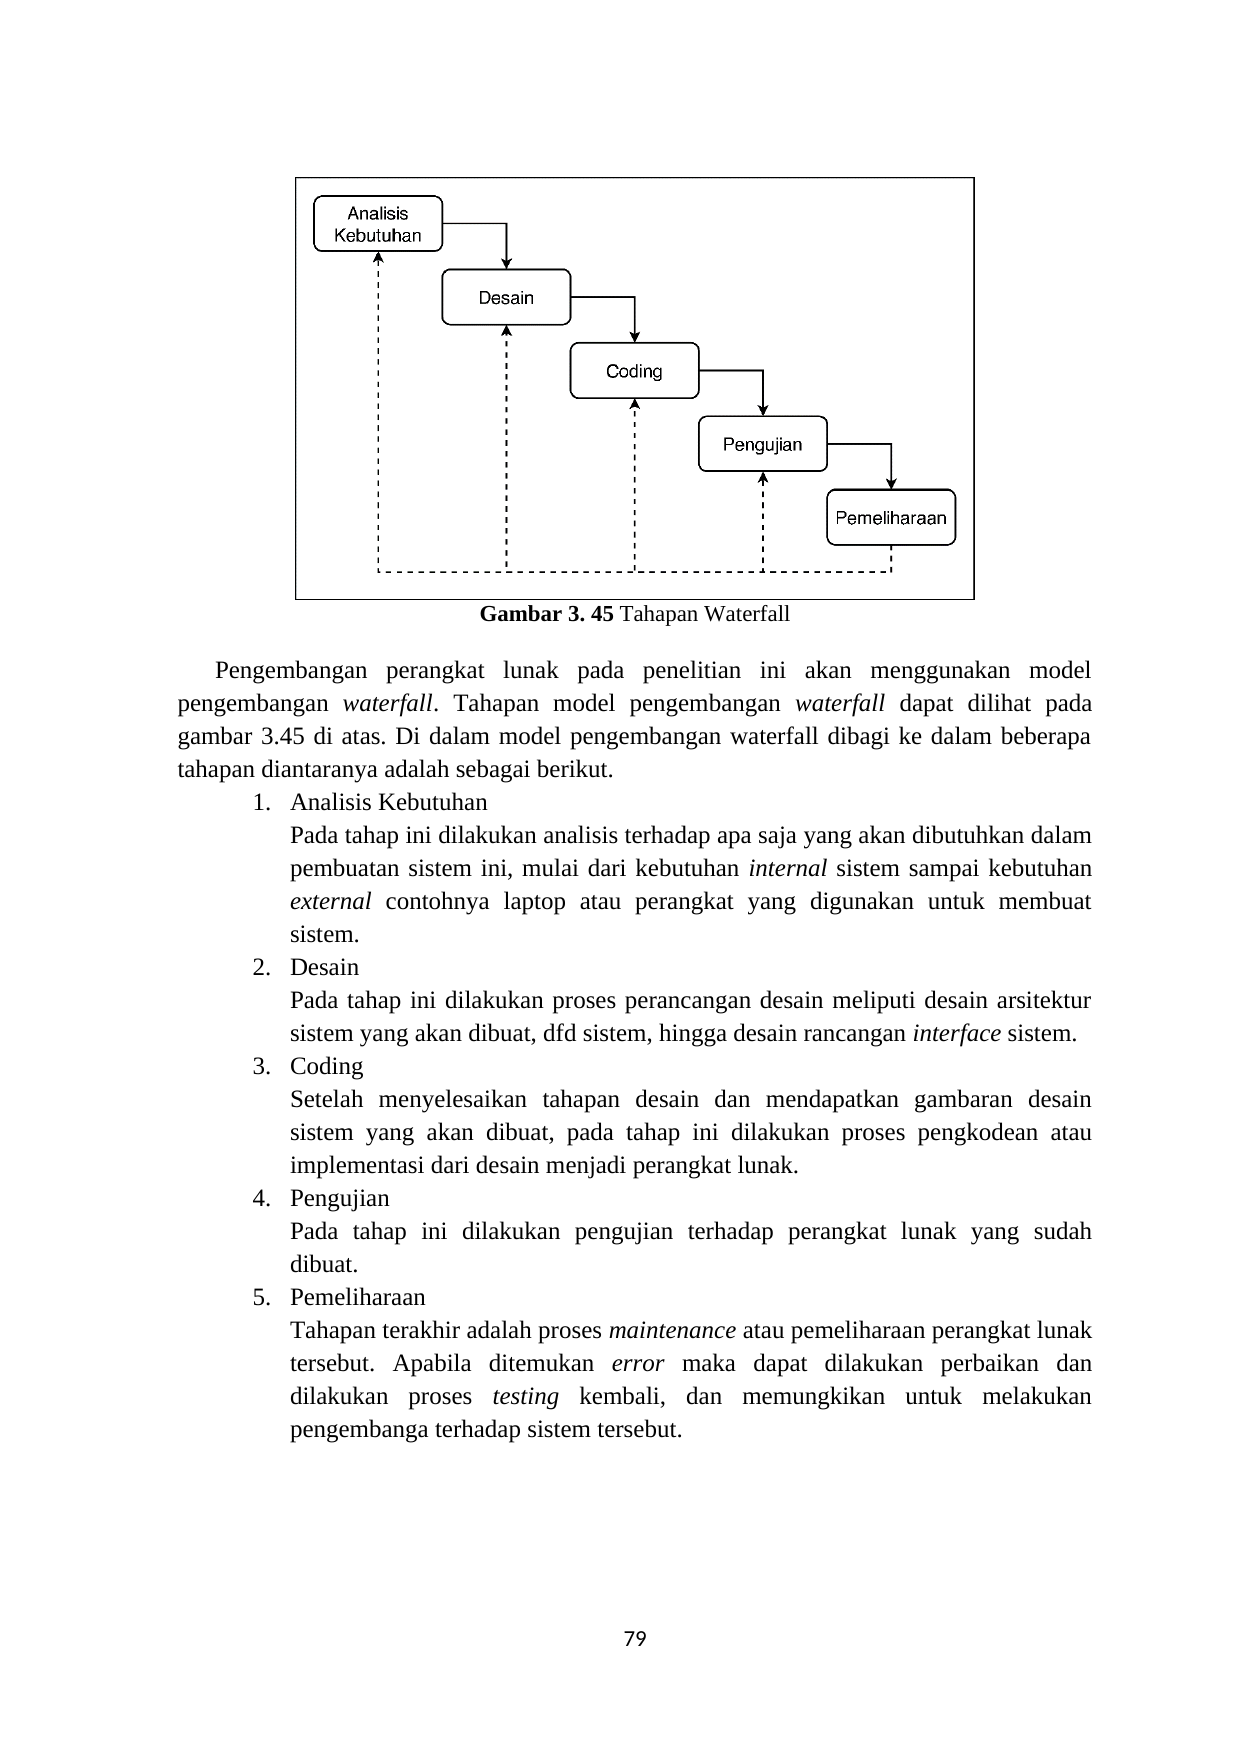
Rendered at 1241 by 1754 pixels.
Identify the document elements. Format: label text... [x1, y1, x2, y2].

list Setelah menyelesaikan tahapan desain dan mendapatkan gambaran desain sistem yang akan dibuat, pada tahap ini dilakukan proses pengkodean atau implementasi dari desain menjadi perangkat lunak. [290, 1084, 1092, 1179]
list Pada tahap ini dilakukan proses perancangan desain meliputi desain arsitektur sistem yang akan dibuat, dfd sistem, hingga desain rancangan interface sistem. [290, 985, 1092, 1047]
list Pengujian [252, 1183, 1092, 1212]
list Desain [252, 952, 1092, 981]
list Tahapan terakhir adalah proses maintenance atau pemeliharaan perangkat lunak tersebut. Apabila ditemukan error maka dapat dilakukan perbaikan dan dilakukan proses testing kembali, dan memungkikan untuk melakukan pengembanga terhadap sistem tersebut. [290, 1315, 1092, 1443]
text Pengembangan perangkat lunak pada penelitian ini akan menggunakan model pengembangan waterfall. Tahapan model pengembangan waterfall dapat dilihat pada gambar 3.45 di atas. Di dalam model pengembangan waterfall dibagi ke dalam beberapa tahapan diantaranya adalah sebagai berikut. [177, 655, 1092, 783]
list Analisis Kebutuhan [252, 787, 1092, 816]
list Pemeliharaan [252, 1282, 1092, 1311]
list Pada tahap ini dilakukan pengujian terhadap perangkat lunak yang sudah dibuat. [290, 1216, 1092, 1278]
list Pada tahap ini dilakukan analisis terhadap apa saja yang akan dibutuhkan dalam pembuatan sistem ini, mulai dari kebutuhan internal sistem sampai kebutuhan external contohnya laptop atau perangkat yang digunakan untuk membuat sistem. [290, 820, 1092, 948]
list Coding [252, 1051, 1092, 1080]
text Gambar 3. 45 Tahapan Waterfall [177, 600, 1092, 626]
picture [296, 178, 974, 599]
